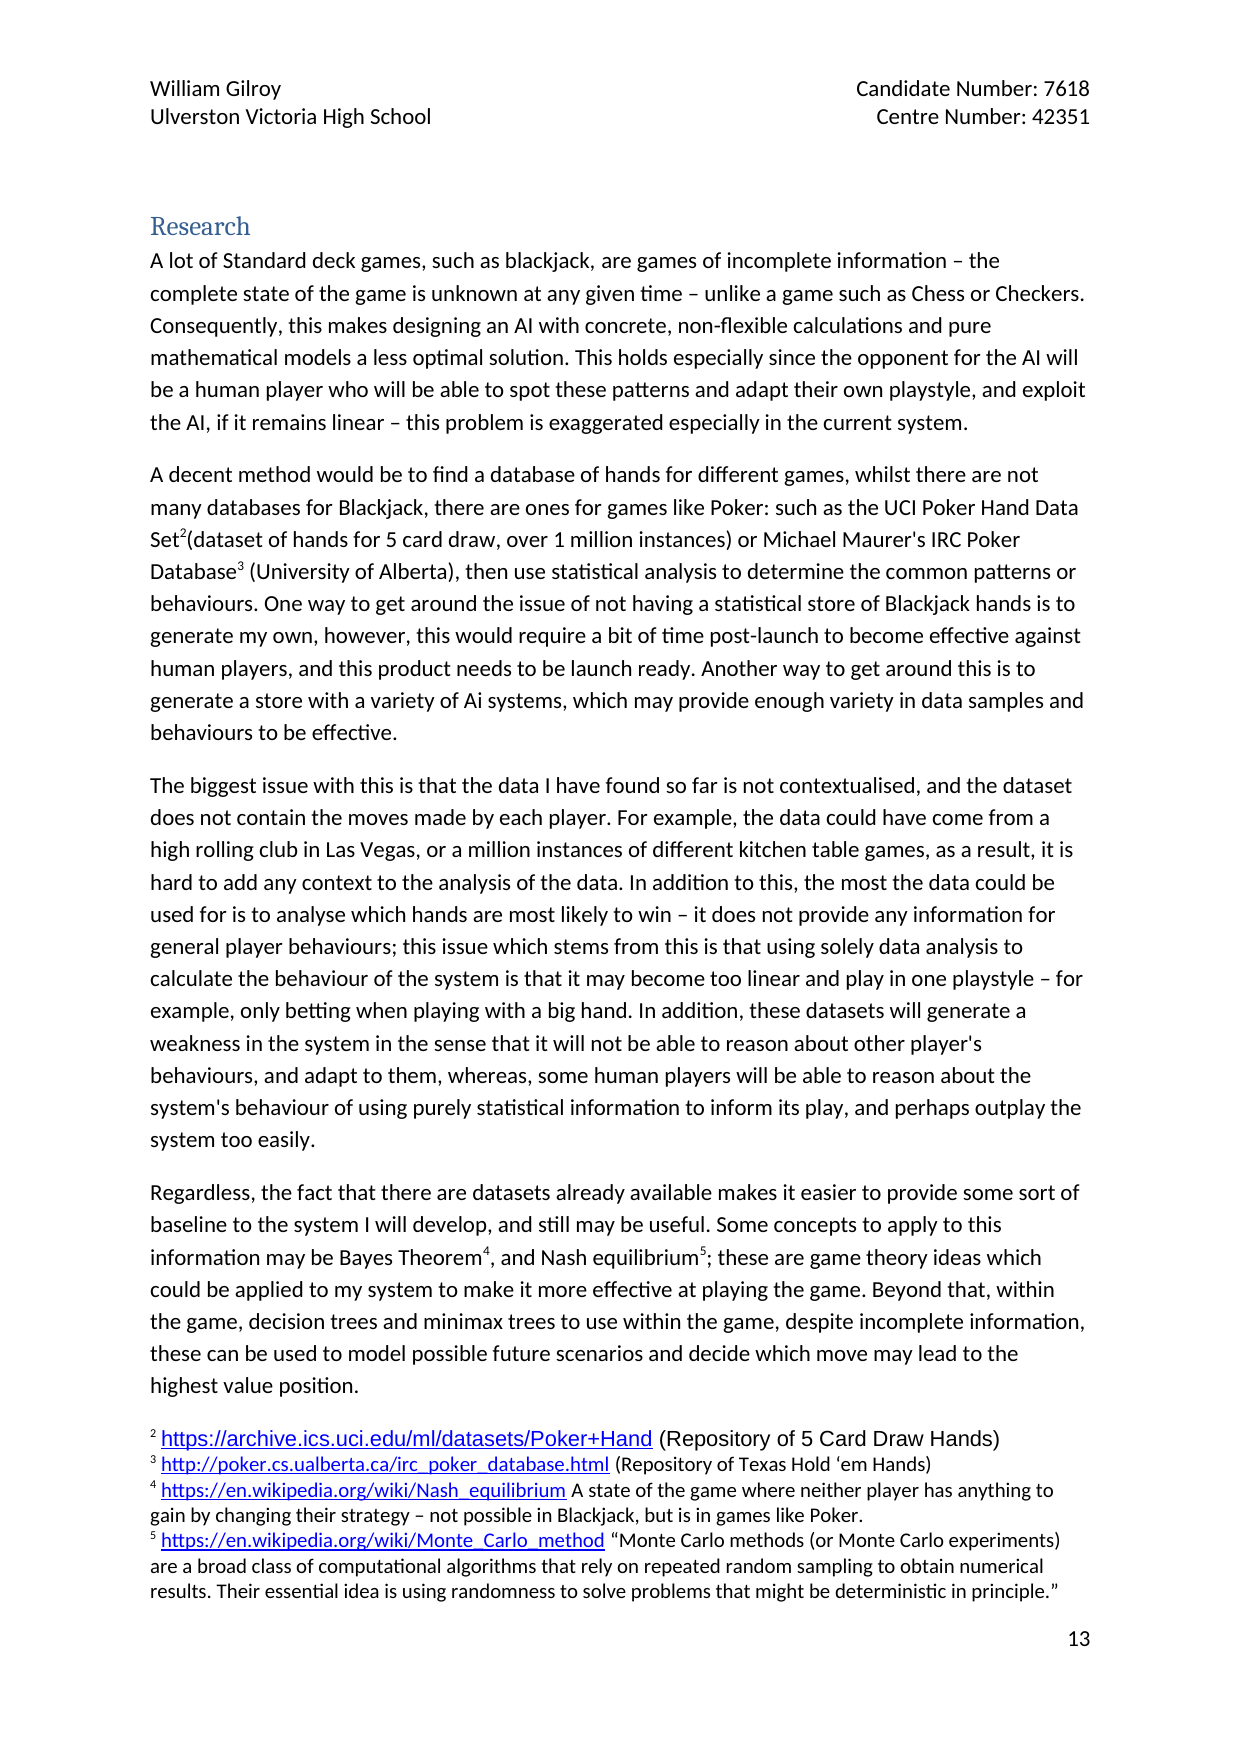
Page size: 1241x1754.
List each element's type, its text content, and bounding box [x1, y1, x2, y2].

text The biggest issue with this is that the data I have found so far is not contextualised, and the dataset does not contain the moves made by each player. For example, the data could have come from a high rolling club in Las Vegas, or a million instances of different kitchen table games, as a result, it is hard to add any context to the analysis of the data. In addition to this, the most the data could be used for is to analyse which hands are most likely to win – it does not provide any information for general player behaviours; this issue which stems from this is that using solely data analysis to calculate the behaviour of the system is that it may become too linear and play in one playstyle – for example, only betting when playing with a big hand. In addition, these datasets will generate a weakness in the system in the sense that it will not be able to reason about other player's behaviours, and adapt to them, whereas, some human players will be able to reason about the system's behaviour of using purely statistical information to inform its play, and perhaps outplay the system too easily. [150, 771, 1090, 1153]
text A decent method would be to find a database of hands for different games, whilst there are not many databases for Blackjack, there are ones for games like Poker: such as the UCI Poker Hand Data Set(dataset of hands for 5 card draw, over 1 million instances) or Michael Maurer's IRC Poker Database (University of Alberta), then use statistical analysis to determine the common patterns or behaviours. One way to get around the issue of not having a statistical store of Blackjack hands is to generate my own, however, this would require a bit of time post-launch to become effective against human players, and this product needs to be launch ready. Another way to get around this is to generate a store with a variety of Ai systems, which may provide enough variety in data samples and behaviours to be effective. [150, 461, 1090, 746]
text Regardless, the fact that there are datasets already available makes it easier to provide some sort of baseline to the system I will develop, and still may be useful. Some concepts to apply to this information may be Bayes Theorem, and Nash equilibrium; these are game theory ideas which could be applied to my system to make it more effective at playing the game. Beyond that, within the game, decision trees and minimax trees to use within the game, despite incomplete information, these can be used to model possible future scenarios and decide which move may lead to the highest value position. [150, 1178, 1090, 1399]
text A lot of Standard deck games, such as blackjack, are games of incomplete information – the complete state of the game is unknown at any given time – unlike a game such as Chess or Checkers. Consequently, this makes designing an AI with concrete, non-flexible calculations and pure mathematical models a less optimal solution. This holds especially since the opponent for the AI will be a human player who will be able to spot these patterns and adapt their own playstyle, and exploit the AI, if it remains linear – this problem is exaggerated especially in the current system. [150, 247, 1090, 436]
subtitle Research [150, 211, 1090, 242]
